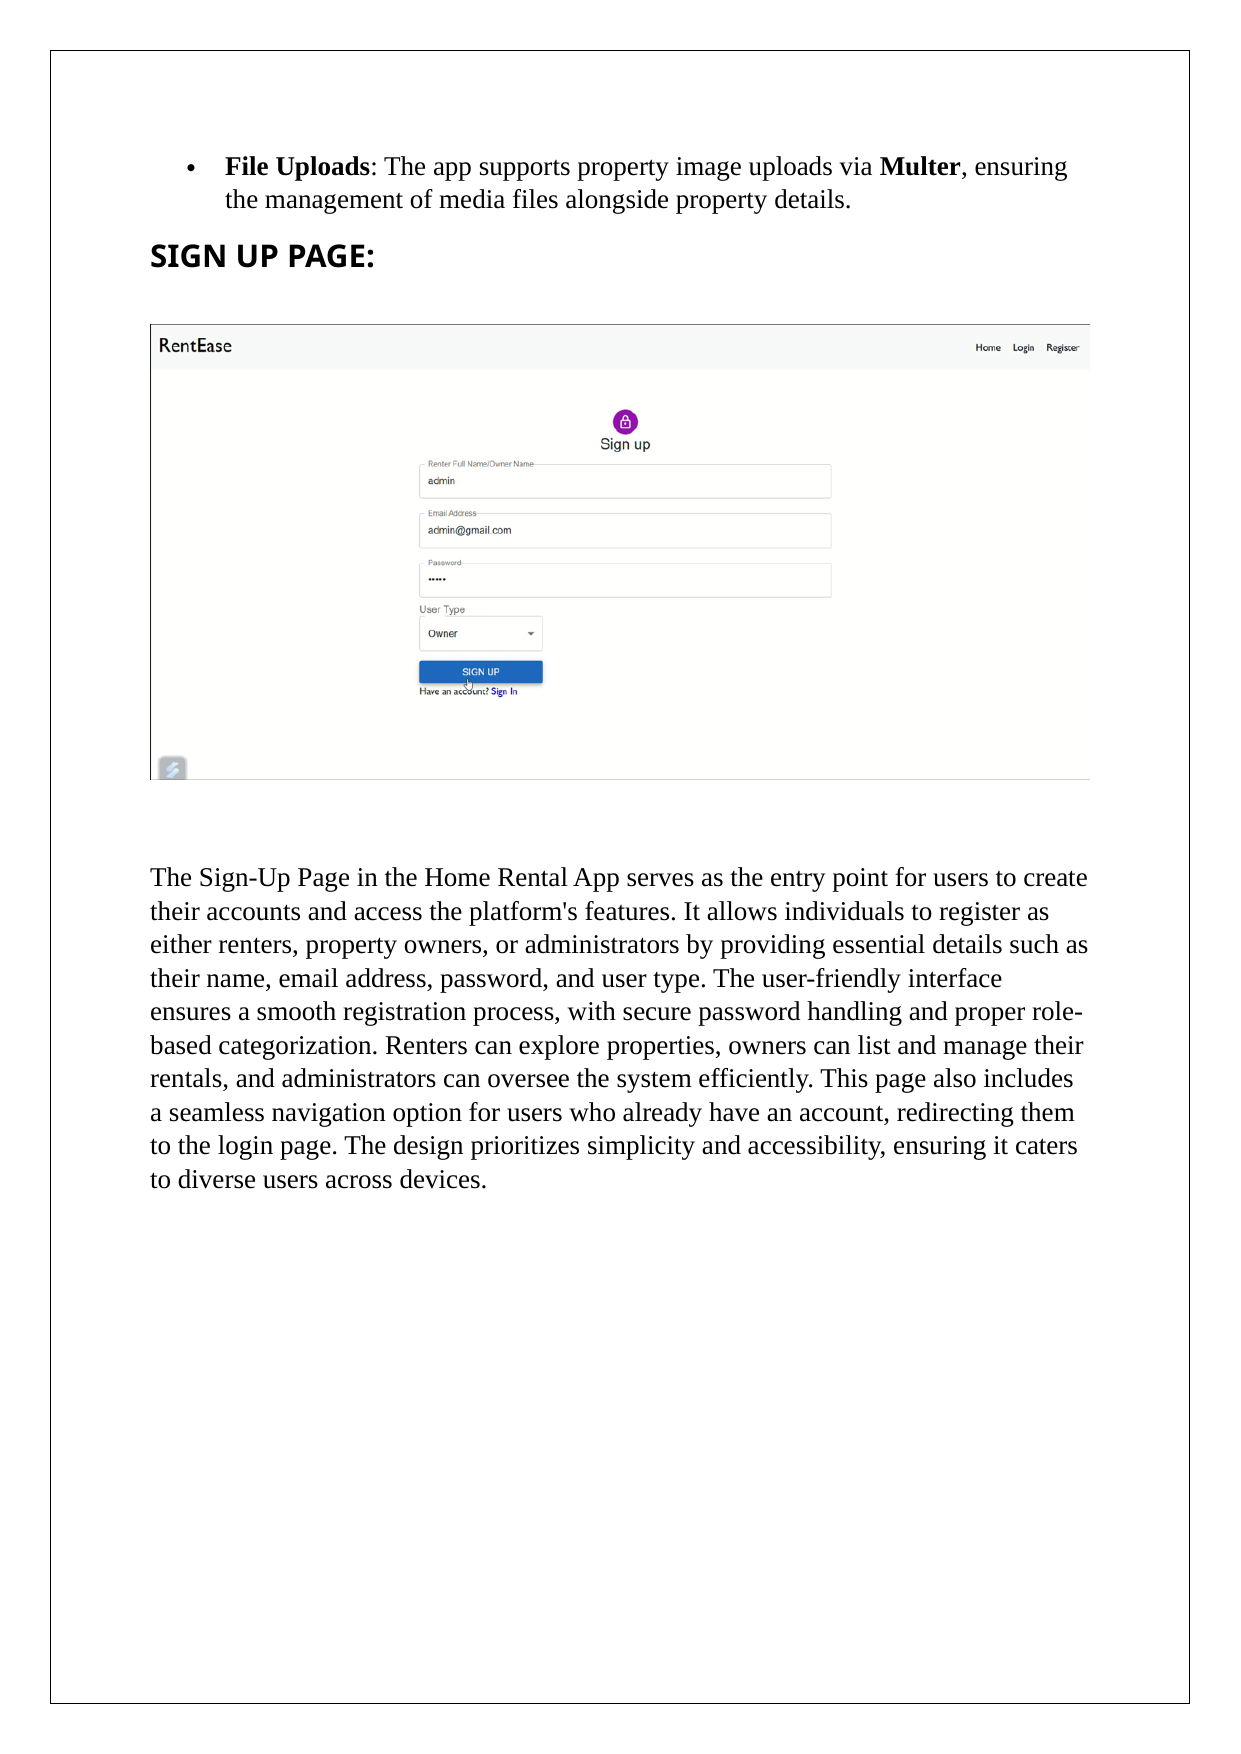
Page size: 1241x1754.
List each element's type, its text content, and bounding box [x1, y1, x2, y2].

text SIGN UP PAGE: [150, 234, 1090, 324]
picture [150, 324, 1091, 780]
list File Uploads: The app supports property image uploads via Multer, ensuring the management of media files alongside property details. [187, 150, 1090, 215]
text The Sign-Up Page in the Home Rental App serves as the entry point for users to create their accounts and access the platform's features. It allows individuals to register as either renters, property owners, or administrators by providing essential details such as their name, email address, password, and user type. The user-friendly interface ensures a smooth registration process, with secure password handling and proper role-based categorization. Renters can explore properties, owners can list and manage their rentals, and administrators can oversee the system efficiently. This page also includes a seamless navigation option for users who already have an account, redirecting them to the login page. The design prioritizes simplicity and accessibility, ensuring it caters to diverse users across devices. [150, 861, 1090, 1258]
